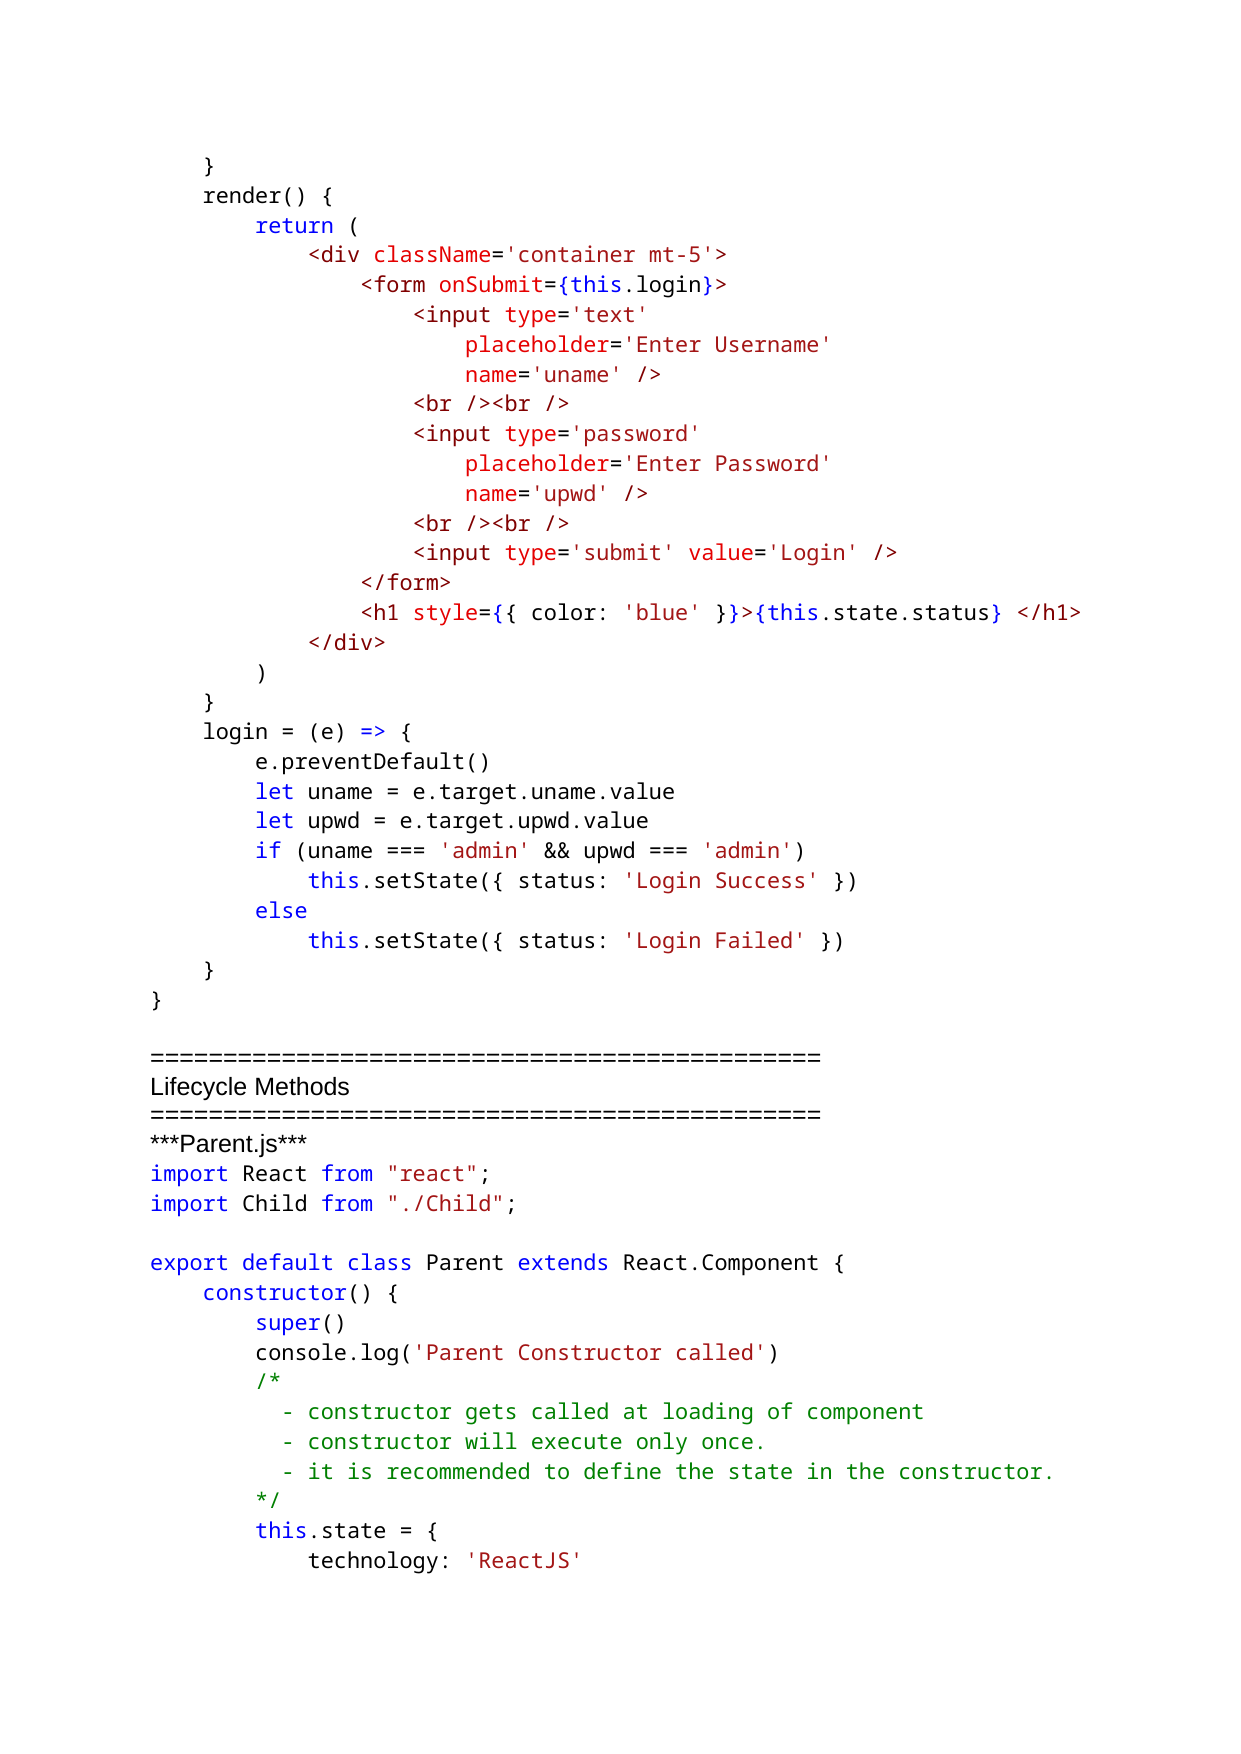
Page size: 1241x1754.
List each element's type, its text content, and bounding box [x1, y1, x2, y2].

text placeholder='Enter Password' [150, 448, 1090, 478]
text <div className='container mt-5'> [150, 239, 1090, 269]
text let uname = e.target.uname.value [150, 776, 1090, 805]
text e.preventDefault() [150, 746, 1090, 776]
text - constructor will execute only once. [150, 1426, 1090, 1456]
text </div> [150, 627, 1090, 656]
text ============================================== [150, 1043, 1090, 1071]
text - constructor gets called at loading of component [150, 1396, 1090, 1426]
text Lifecycle Methods [150, 1071, 1090, 1100]
text */ [150, 1485, 1090, 1515]
text export default class Parent extends React.Component { [150, 1247, 1090, 1277]
text this.setState({ status: 'Login Failed' }) [150, 924, 1090, 954]
text console.log('Parent Constructor called') [150, 1336, 1090, 1366]
text ***Parent.js*** [150, 1129, 1090, 1158]
text let upwd = e.target.upwd.value [150, 805, 1090, 835]
text <br /><br /> [150, 388, 1090, 418]
text } [150, 150, 1090, 180]
text <input type='password' [150, 418, 1090, 448]
text this.state = { [150, 1515, 1090, 1545]
text render() { [150, 180, 1090, 209]
text <form onSubmit={this.login}> [150, 269, 1090, 299]
text ) [150, 656, 1090, 686]
text ============================================== [150, 1100, 1090, 1129]
text name='upwd' /> [150, 478, 1090, 507]
text else [150, 895, 1090, 924]
text <input type='submit' value='Login' /> [150, 537, 1090, 567]
text <input type='text' [150, 299, 1090, 329]
text name='uname' /> [150, 358, 1090, 388]
text <h1 style={{ color: 'blue' }}>{this.state.status} </h1> [150, 597, 1090, 627]
text } [150, 984, 1090, 1014]
text placeholder='Enter Username' [150, 329, 1090, 358]
text <br /><br /> [150, 507, 1090, 537]
text } [150, 686, 1090, 716]
text - it is recommended to define the state in the constructor. [150, 1456, 1090, 1485]
text this.setState({ status: 'Login Success' }) [150, 865, 1090, 895]
text } [150, 954, 1090, 984]
text return ( [150, 209, 1090, 239]
text import Child from "./Child"; [150, 1187, 1090, 1217]
text import React from "react"; [150, 1158, 1090, 1187]
text /* [150, 1366, 1090, 1396]
text technology: 'ReactJS' [150, 1545, 1090, 1575]
text super() [150, 1307, 1090, 1336]
text if (uname === 'admin' && upwd === 'admin') [150, 835, 1090, 865]
text login = (e) => { [150, 716, 1090, 746]
text </form> [150, 567, 1090, 597]
text constructor() { [150, 1277, 1090, 1307]
